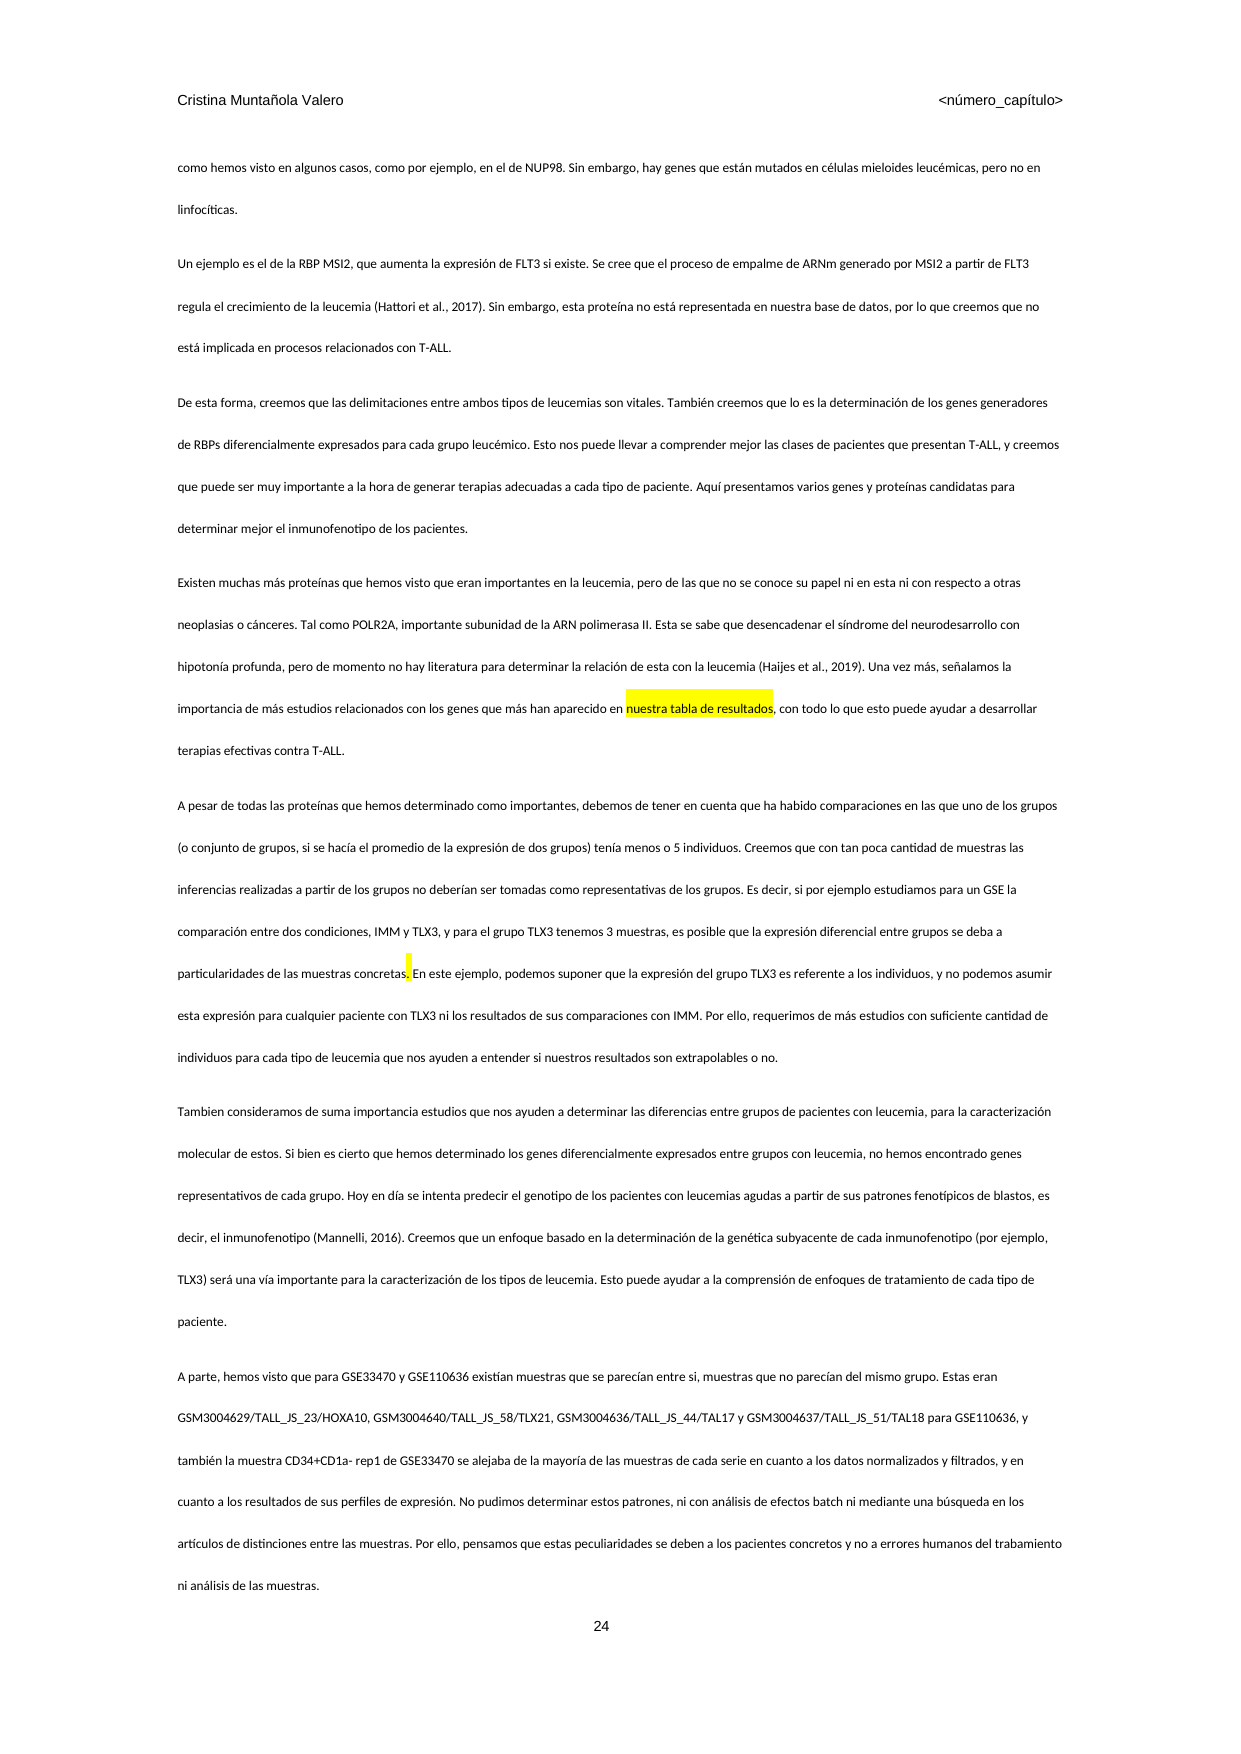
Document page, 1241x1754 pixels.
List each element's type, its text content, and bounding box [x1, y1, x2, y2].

text Un ejemplo es el de la RBP MSI2, que aumenta la expresión de FLT3 si existe. Se cree que el proceso de empalme de ARNm generado por MSI2 a partir de FLT3 regula el crecimiento de la leucemia (Hattori et al., 2017). Sin embargo, esta proteína no está representada en nuestra base de datos, por lo que creemos que no está implicada en procesos relacionados con T-ALL. [177, 244, 1063, 356]
text A parte, hemos visto que para GSE33470 y GSE110636 existían muestras que se parecían entre si, muestras que no parecían del mismo grupo. Estas eran GSM3004629/TALL_JS_23/HOXA10, GSM3004640/TALL_JS_58/TLX21, GSM3004636/TALL_JS_44/TAL17 y GSM3004637/TALL_JS_51/TAL18 para GSE110636, y también la muestra CD34+CD1a- rep1 de GSE33470 se alejaba de la mayoría de las muestras de cada serie en cuanto a los datos normalizados y filtrados, y en cuanto a los resultados de sus perfiles de expresión. No pudimos determinar estos patrones, ni con análisis de efectos batch ni mediante una búsqueda en los artículos de distinciones entre las muestras. Por ello, pensamos que estas peculiaridades se deben a los pacientes concretos y no a errores humanos del trabamiento ni análisis de las muestras. [177, 1356, 1063, 1594]
text Tambien consideramos de suma importancia estudios que nos ayuden a determinar las diferencias entre grupos de pacientes con leucemia, para la caracterización molecular de estos. Si bien es cierto que hemos determinado los genes diferencialmente expresados entre grupos con leucemia, no hemos encontrado genes representativos de cada grupo. Hoy en día se intenta predecir el genotipo de los pacientes con leucemias agudas a partir de sus patrones fenotípicos de blastos, es decir, el inmunofenotipo (Mannelli, 2016). Creemos que un enfoque basado en la determinación de la genética subyacente de cada inmunofenotipo (por ejemplo, TLX3) será una vía importante para la caracterización de los tipos de leucemia. Esto puede ayudar a la comprensión de enfoques de tratamiento de cada tipo de paciente. [177, 1092, 1063, 1330]
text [177, 148, 1063, 218]
text De esta forma, creemos que las delimitaciones entre ambos tipos de leucemias son vitales. También creemos que lo es la determinación de los genes generadores de RBPs diferencialmente expresados para cada grupo leucémico. Esto nos puede llevar a comprender mejor las clases de pacientes que presentan T-ALL, y creemos que puede ser muy importante a la hora de generar terapias adecuadas a cada tipo de paciente. Aquí presentamos varios genes y proteínas candidatas para determinar mejor el inmunofenotipo de los pacientes. [177, 383, 1063, 537]
text Existen muchas más proteínas que hemos visto que eran importantes en la leucemia, pero de las que no se conoce su papel ni en esta ni con respecto a otras neoplasias o cánceres. Tal como POLR2A, importante subunidad de la ARN polimerasa II. Esta se sabe que desencadenar el síndrome del neurodesarrollo con hipotonía profunda, pero de momento no hay literatura para determinar la relación de esta con la leucemia (Haijes et al., 2019). Una vez más, señalamos la importancia de más estudios relacionados con los genes que más han aparecido en nuestra tabla de resultados, con todo lo que esto puede ayudar a desarrollar terapias efectivas contra T-ALL. [177, 563, 1063, 759]
text A pesar de todas las proteínas que hemos determinado como importantes, debemos de tener en cuenta que ha habido comparaciones en las que uno de los grupos (o conjunto de grupos, si se hacía el promedio de la expresión de dos grupos) tenía menos o 5 individuos. Creemos que con tan poca cantidad de muestras las inferencias realizadas a partir de los grupos no deberían ser tomadas como representativas de los grupos. Es decir, si por ejemplo estudiamos para un GSE la comparación entre dos condiciones, IMM y TLX3, y para el grupo TLX3 tenemos 3 muestras, es posible que la expresión diferencial entre grupos se deba a particularidades de las muestras concretas. En este ejemplo, podemos suponer que la expresión del grupo TLX3 es referente a los individuos, y no podemos asumir esta expresión para cualquier paciente con TLX3 ni los resultados de sus comparaciones con IMM. Por ello, requerimos de más estudios con suficiente cantidad de individuos para cada tipo de leucemia que nos ayuden a entender si nuestros resultados son extrapolables o no. [177, 785, 1063, 1065]
